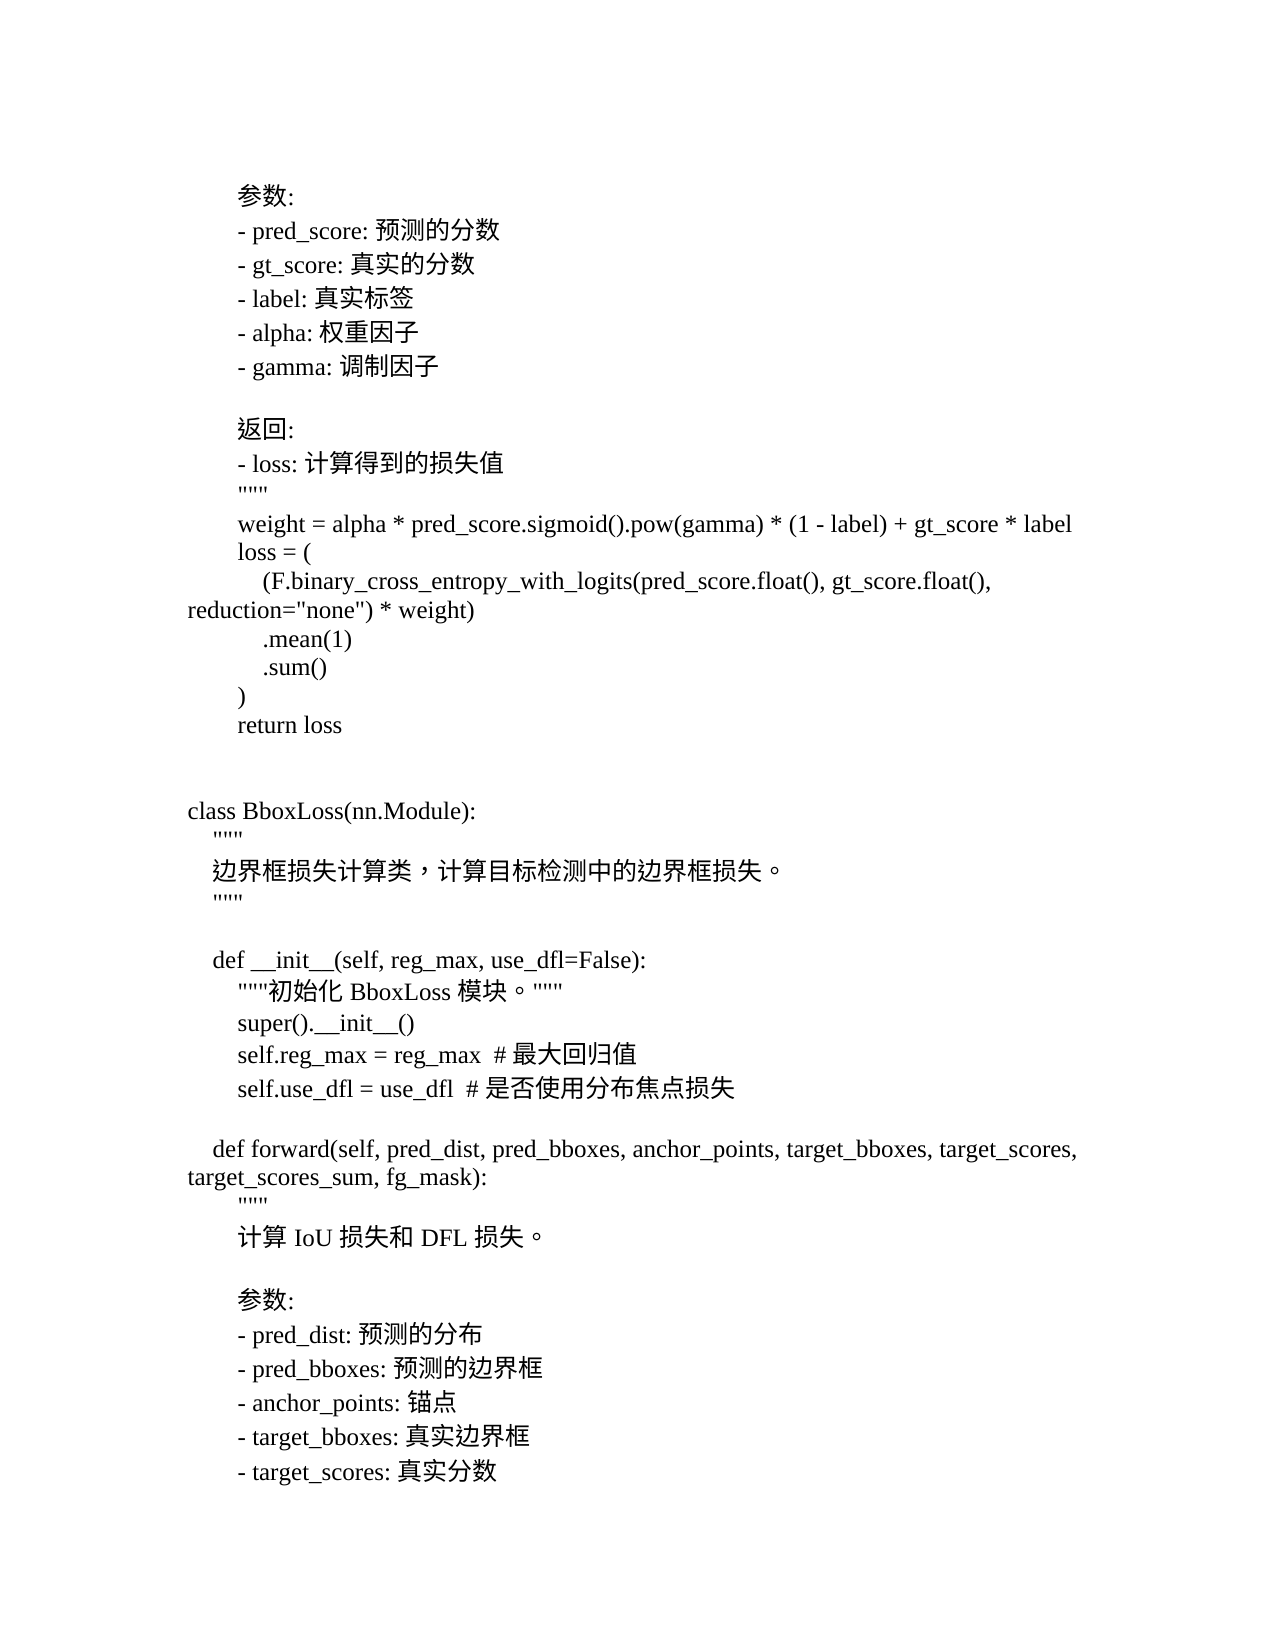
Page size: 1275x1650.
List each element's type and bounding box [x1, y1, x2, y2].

text [187, 150, 1087, 1487]
